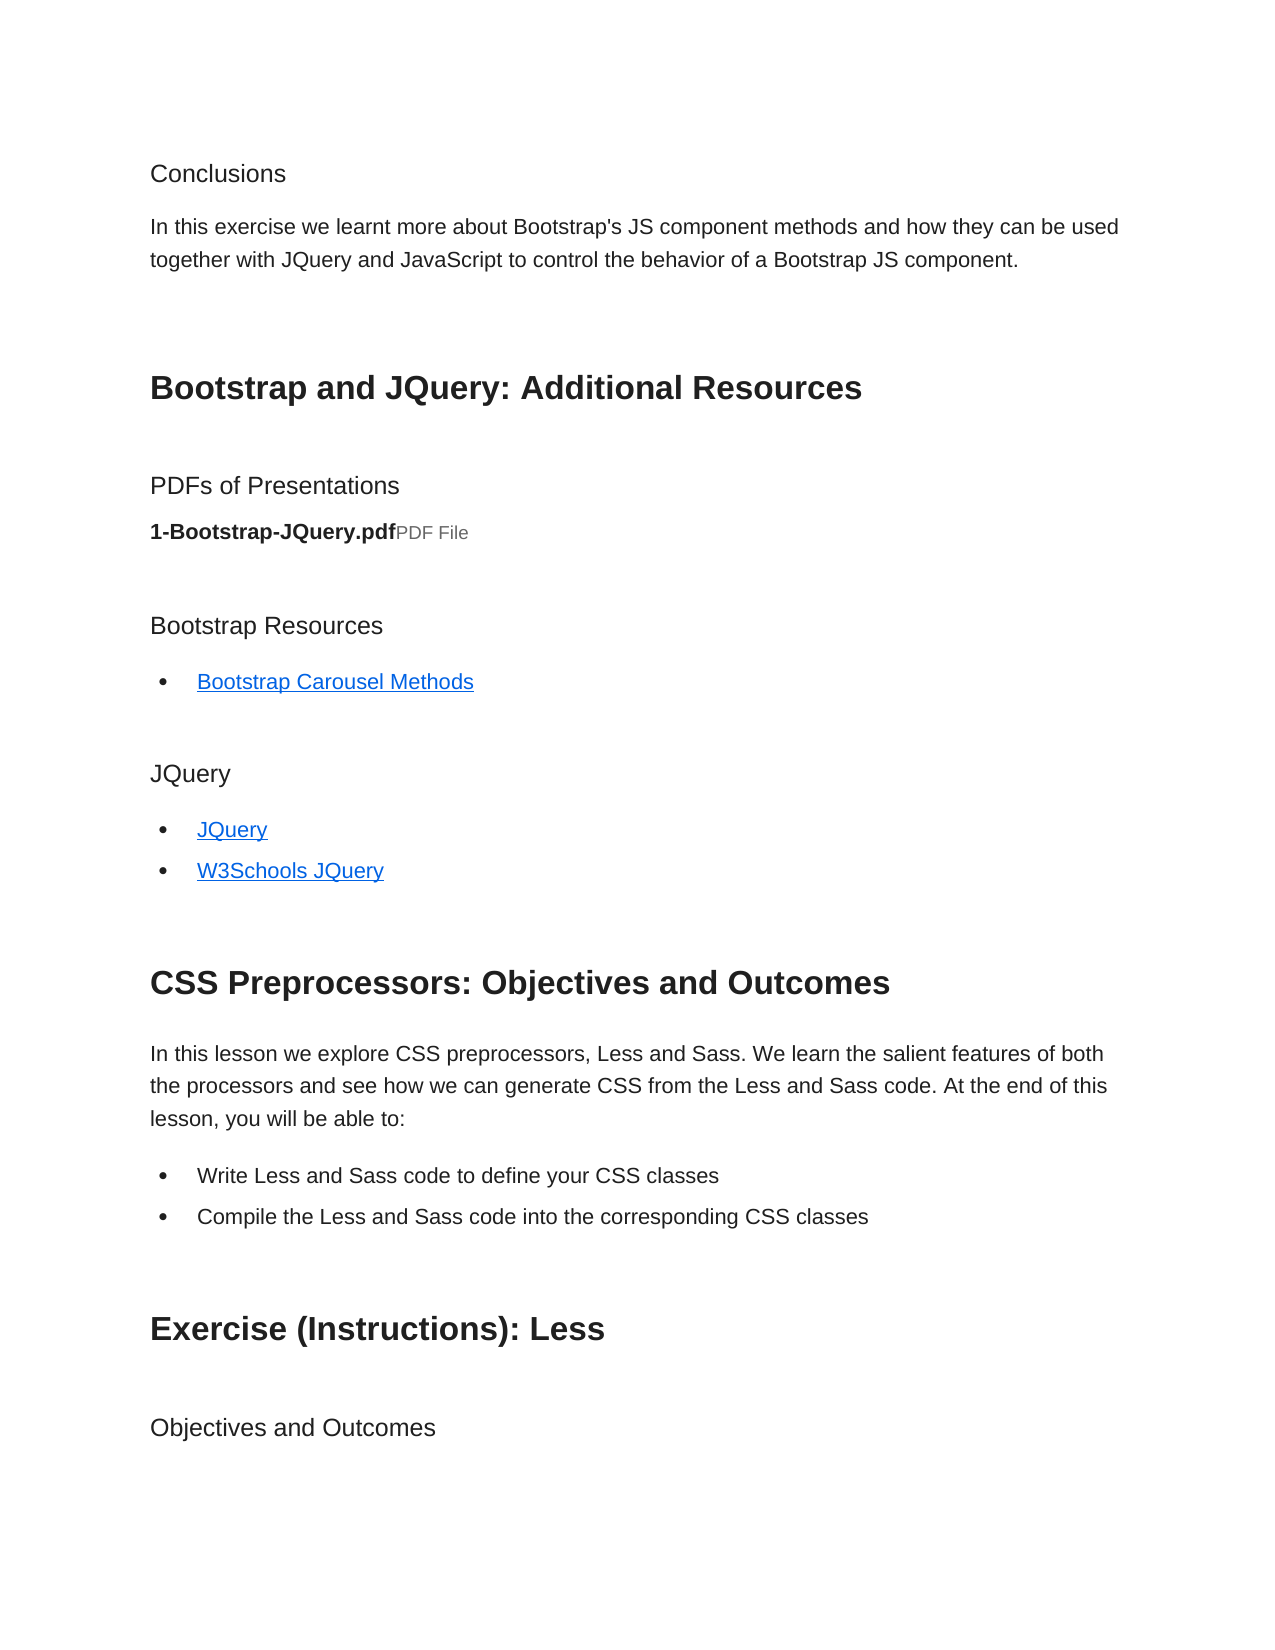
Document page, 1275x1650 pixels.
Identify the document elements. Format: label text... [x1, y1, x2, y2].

subtitle Objectives and Outcomes [150, 1404, 1125, 1441]
text In this exercise we learnt more about Bootstrap's JS component methods and how they can be used together with JQuery and JavaScript to control the behavior of a Bootstrap JS component. [150, 206, 1125, 272]
subtitle Exercise (Instructions): Less [150, 1291, 1125, 1347]
subtitle PDFs of Presentations [150, 462, 1125, 500]
list W3Schools JQuery [159, 858, 1125, 883]
list Compile the Less and Sass code into the corresponding CSS classes [159, 1203, 1125, 1229]
subtitle Bootstrap and JQuery: Additional Resources [150, 350, 1125, 406]
list Bootstrap Carousel Methods [159, 669, 1125, 694]
text In this lesson we explore CSS preprocessors, Less and Sass. We learn the salient features of both the processors and see how we can generate CSS from the Less and Sass code. At the end of this lesson, you will be able to: [150, 1033, 1125, 1131]
subtitle JQuery [150, 750, 1125, 788]
subtitle CSS Preprocessors: Objectives and Outcomes [150, 946, 1125, 1002]
subtitle Bootstrap Resources [150, 602, 1125, 640]
list Write Less and Sass code to define your CSS classes [159, 1163, 1125, 1188]
list JQuery [159, 817, 1125, 842]
subtitle Conclusions [150, 150, 1125, 187]
text 1-Bootstrap-JQuery.pdfPDF File [150, 519, 1125, 544]
